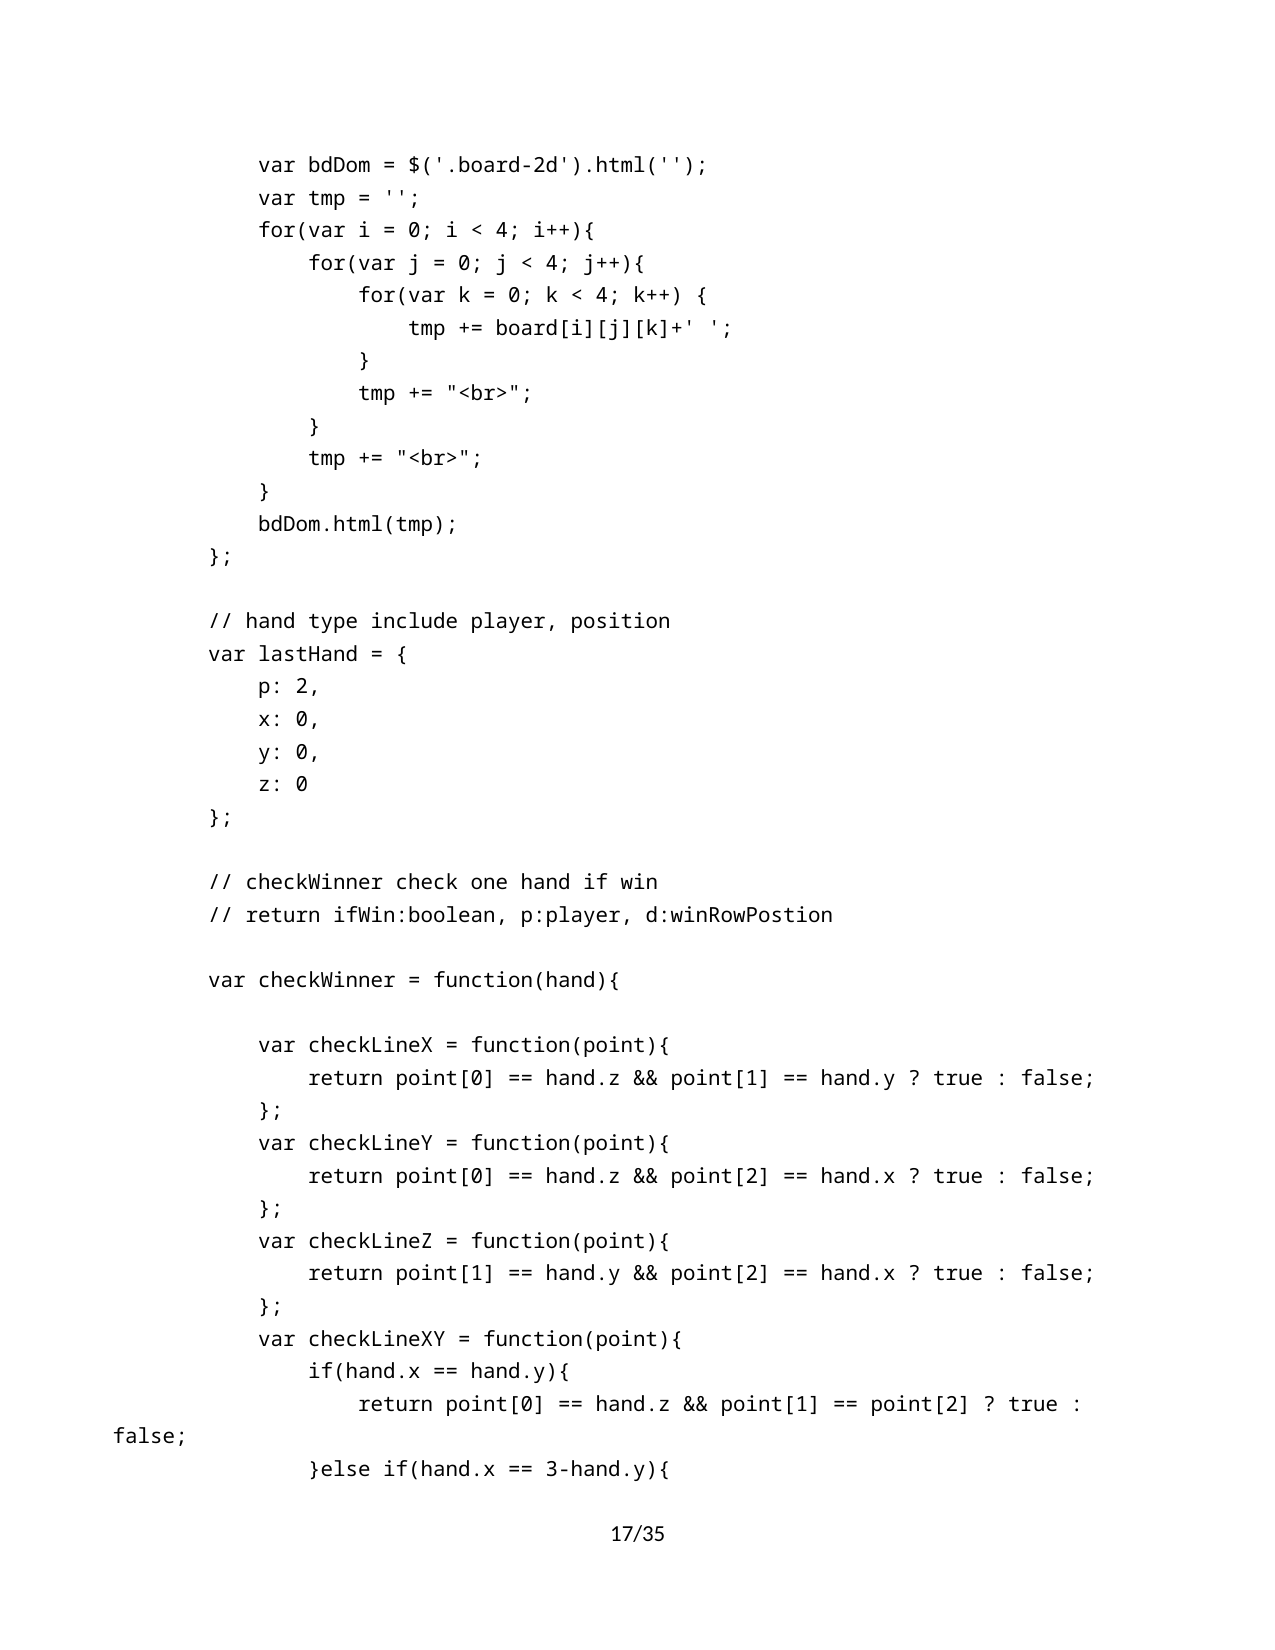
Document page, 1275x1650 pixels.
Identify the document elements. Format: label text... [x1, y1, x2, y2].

text if(hand.x == hand.y){ [112, 1356, 1162, 1385]
text var checkLineY = function(point){ [112, 1128, 1162, 1157]
text for(var k = 0; k < 4; k++) { [112, 280, 1162, 309]
text }; [112, 1193, 1162, 1222]
text tmp += "<br>"; [112, 378, 1162, 407]
text var checkLineZ = function(point){ [112, 1226, 1162, 1254]
text var lastHand = { [112, 639, 1162, 667]
text var tmp = ''; [112, 183, 1162, 211]
text }; [112, 1096, 1162, 1124]
text } [112, 346, 1162, 374]
text }; [112, 802, 1162, 831]
text } [112, 476, 1162, 504]
text // checkWinner check one hand if win [112, 867, 1162, 896]
text p: 2, [112, 672, 1162, 700]
text }else if(hand.x == 3-hand.y){ [112, 1454, 1162, 1483]
text x: 0, [112, 704, 1162, 733]
text tmp += board[i][j][k]+' '; [112, 313, 1162, 341]
text return point[0] == hand.z && point[2] == hand.x ? true : false; [112, 1161, 1162, 1189]
text bdDom.html(tmp); [112, 509, 1162, 537]
text for(var i = 0; i < 4; i++){ [112, 215, 1162, 244]
text var checkWinner = function(hand){ [112, 965, 1162, 993]
text return point[0] == hand.z && point[1] == point[2] ? true : false; [112, 1389, 1162, 1450]
text for(var j = 0; j < 4; j++){ [112, 248, 1162, 276]
text var checkLineXY = function(point){ [112, 1324, 1162, 1352]
text tmp += "<br>"; [112, 443, 1162, 472]
text var bdDom = $('.board-2d').html(''); [112, 150, 1162, 178]
text }; [112, 541, 1162, 570]
text // return ifWin:boolean, p:player, d:winRowPostion [112, 900, 1162, 928]
text }; [112, 1291, 1162, 1319]
text y: 0, [112, 737, 1162, 765]
text var checkLineX = function(point){ [112, 1030, 1162, 1059]
text return point[0] == hand.z && point[1] == hand.y ? true : false; [112, 1063, 1162, 1091]
text return point[1] == hand.y && point[2] == hand.x ? true : false; [112, 1258, 1162, 1287]
text // hand type include player, position [112, 606, 1162, 635]
text z: 0 [112, 769, 1162, 798]
text } [112, 411, 1162, 439]
